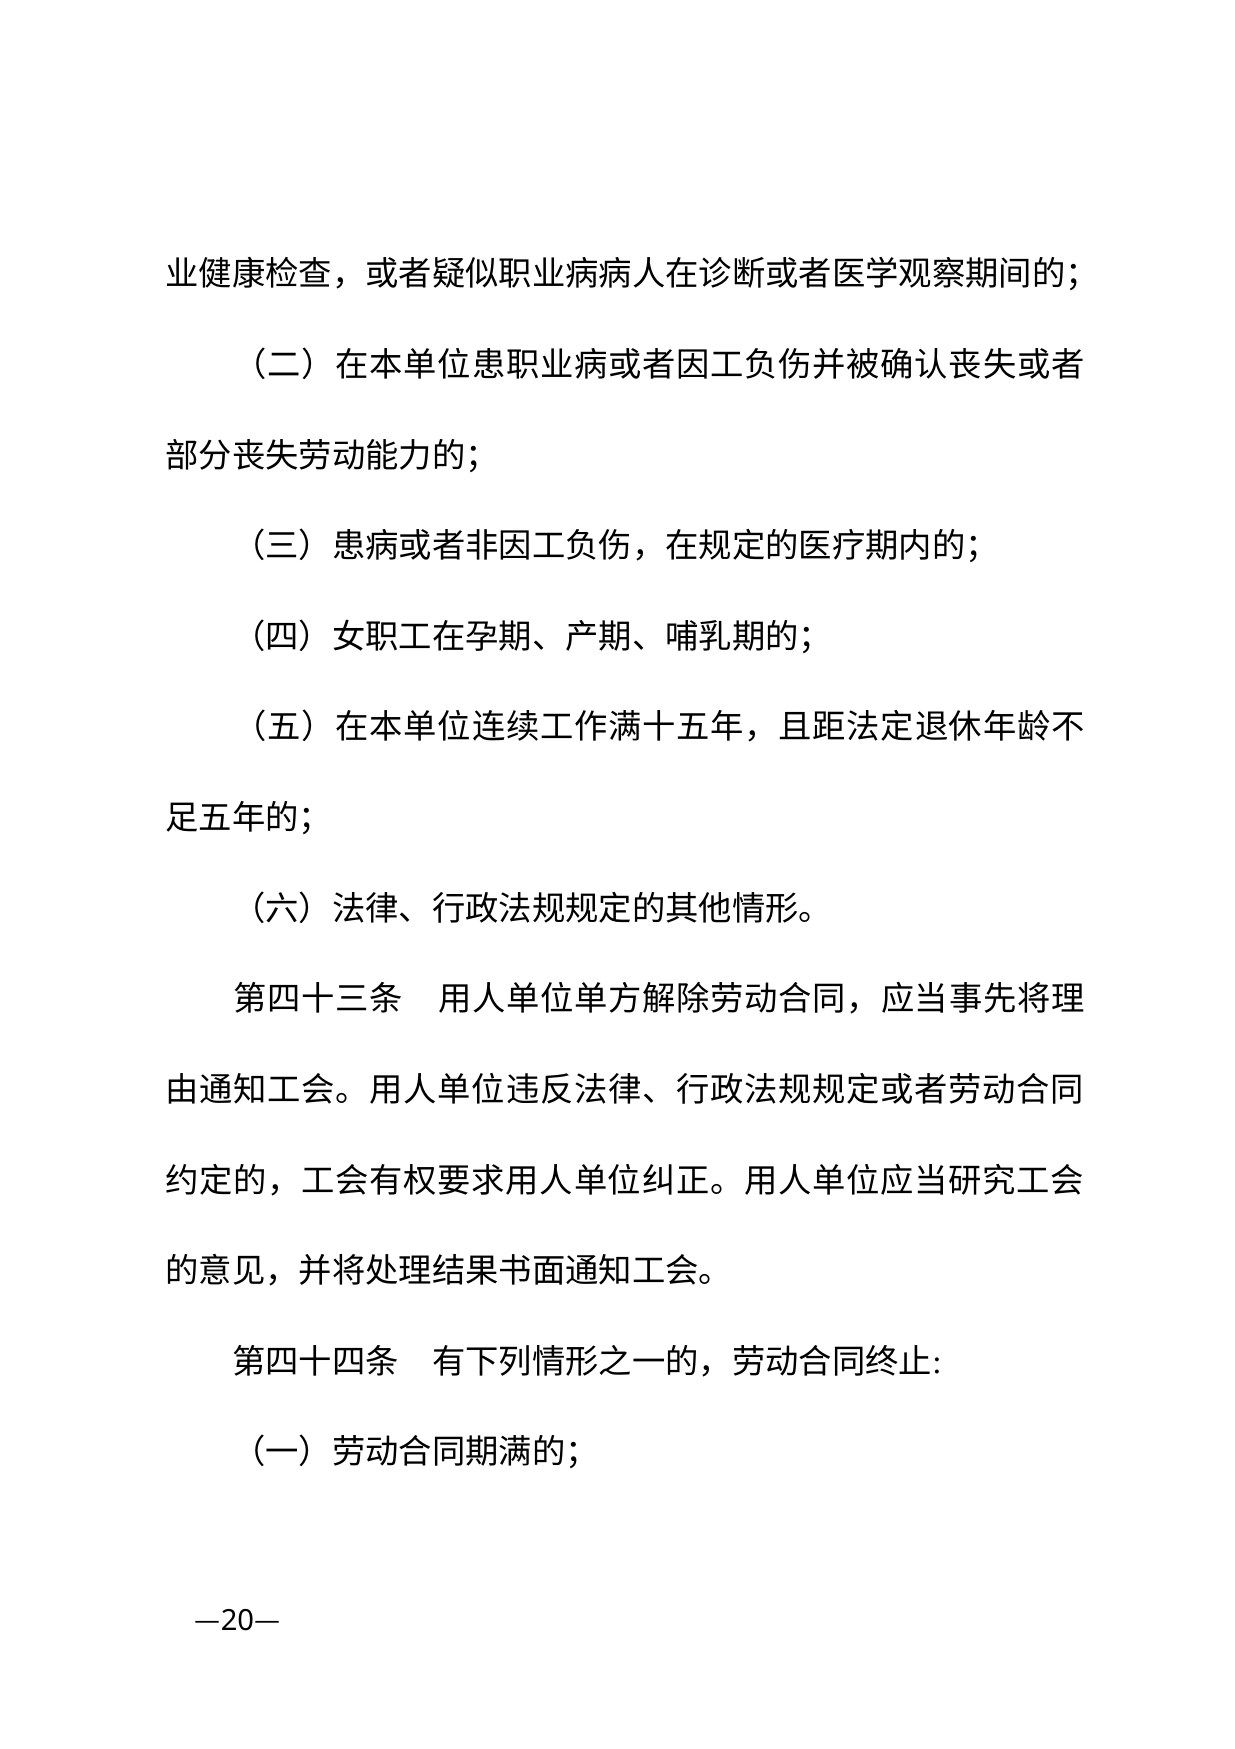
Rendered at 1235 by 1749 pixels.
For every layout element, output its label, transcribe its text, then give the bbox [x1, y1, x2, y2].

text （四）女职工在孕期、产期、哺乳期的； [165, 588, 1087, 679]
text （五）在本单位连续工作满十五年，且距法定退休年龄不足五年的； [165, 679, 1087, 860]
text （六）法律、行政法规规定的其他情形。 [165, 860, 1087, 951]
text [165, 226, 1087, 317]
text （二）在本单位患职业病或者因工负伤并被确认丧失或者部分丧失劳动能力的； [165, 317, 1087, 498]
text （三）患病或者非因工负伤，在规定的医疗期内的； [165, 498, 1087, 588]
text （一）劳动合同期满的； [165, 1404, 1087, 1495]
text 第四十四条 有下列情形之一的，劳动合同终止: [165, 1313, 1087, 1404]
text 第四十三条 用人单位单方解除劳动合同，应当事先将理由通知工会。用人单位违反法律、行政法规规定或者劳动合同约定的，工会有权要求用人单位纠正。用人单位应当研究工会的意见，并将处理结果书面通知工会。 [165, 951, 1087, 1313]
